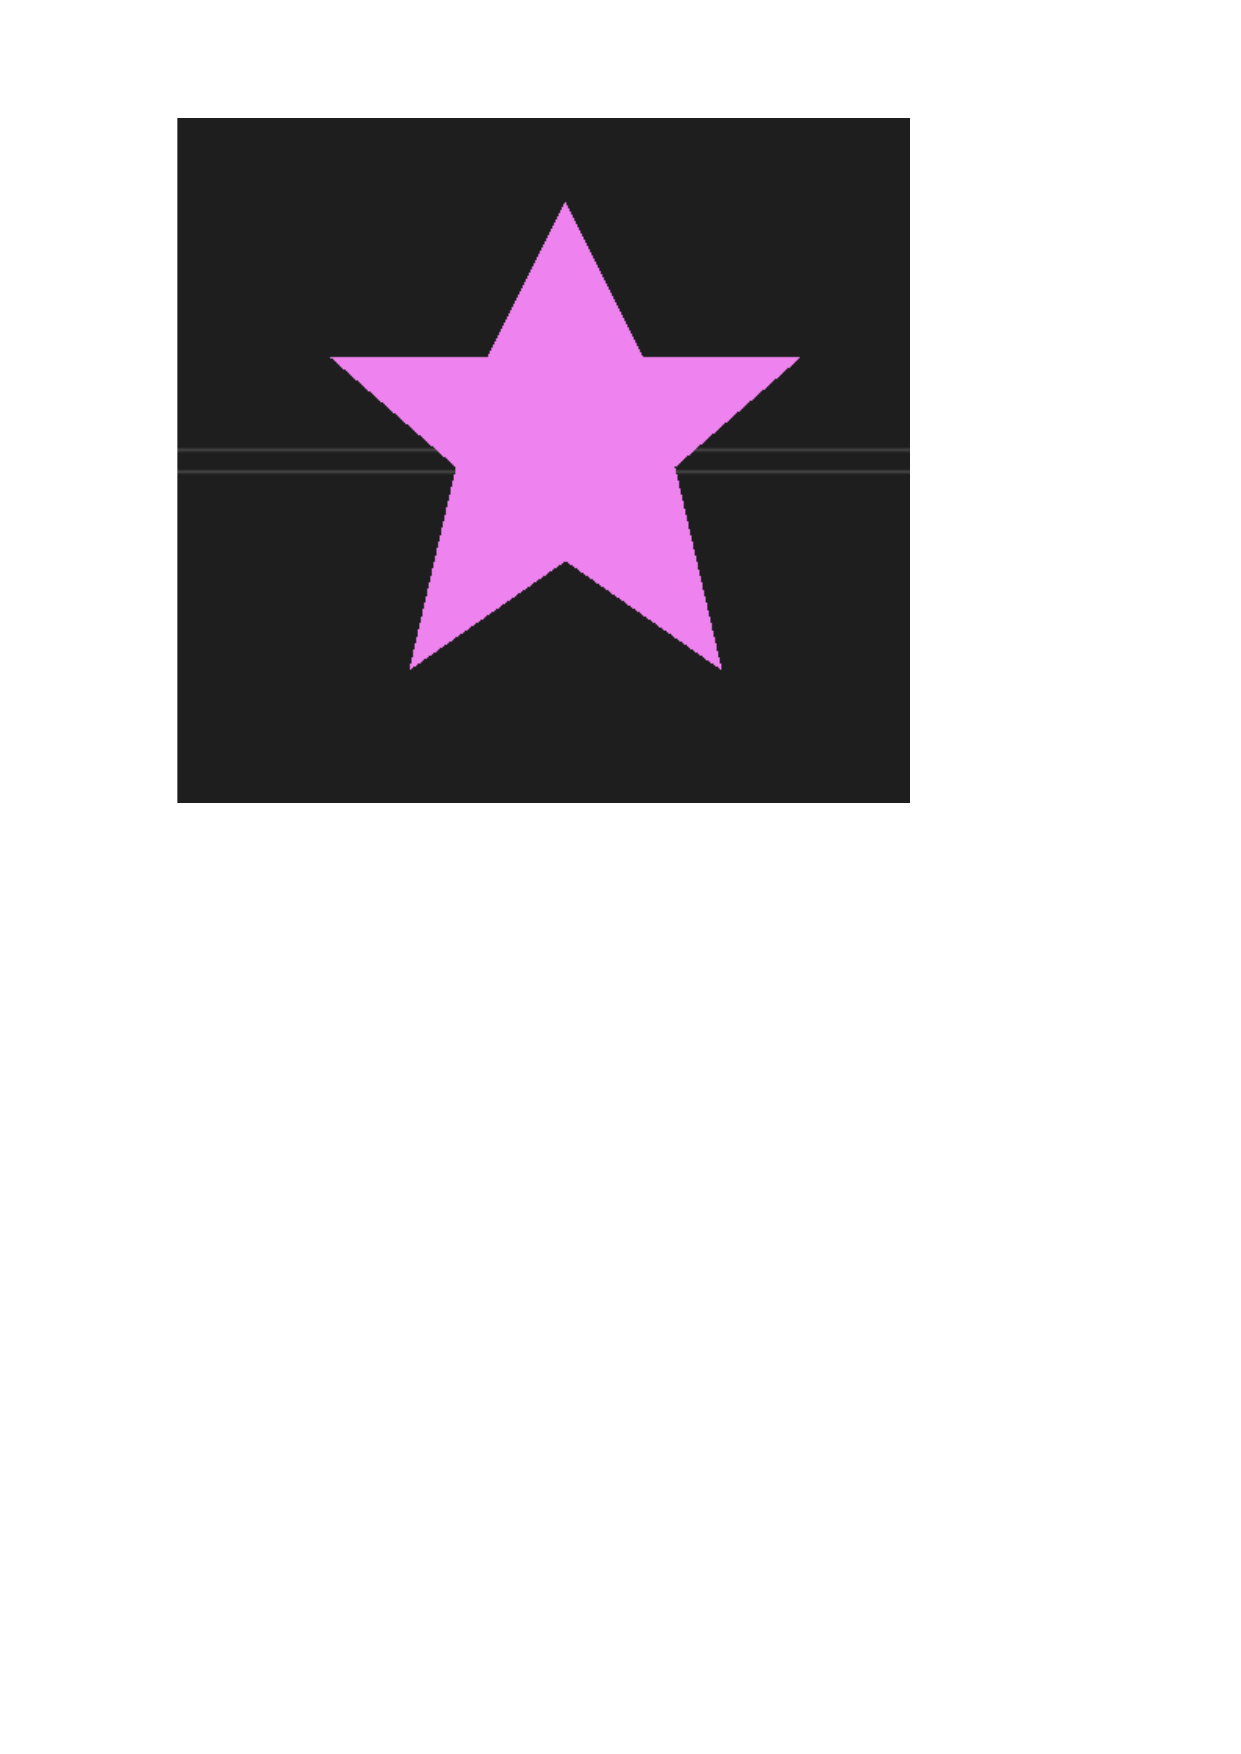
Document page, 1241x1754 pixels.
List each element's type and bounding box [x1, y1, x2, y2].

picture [177, 118, 910, 803]
